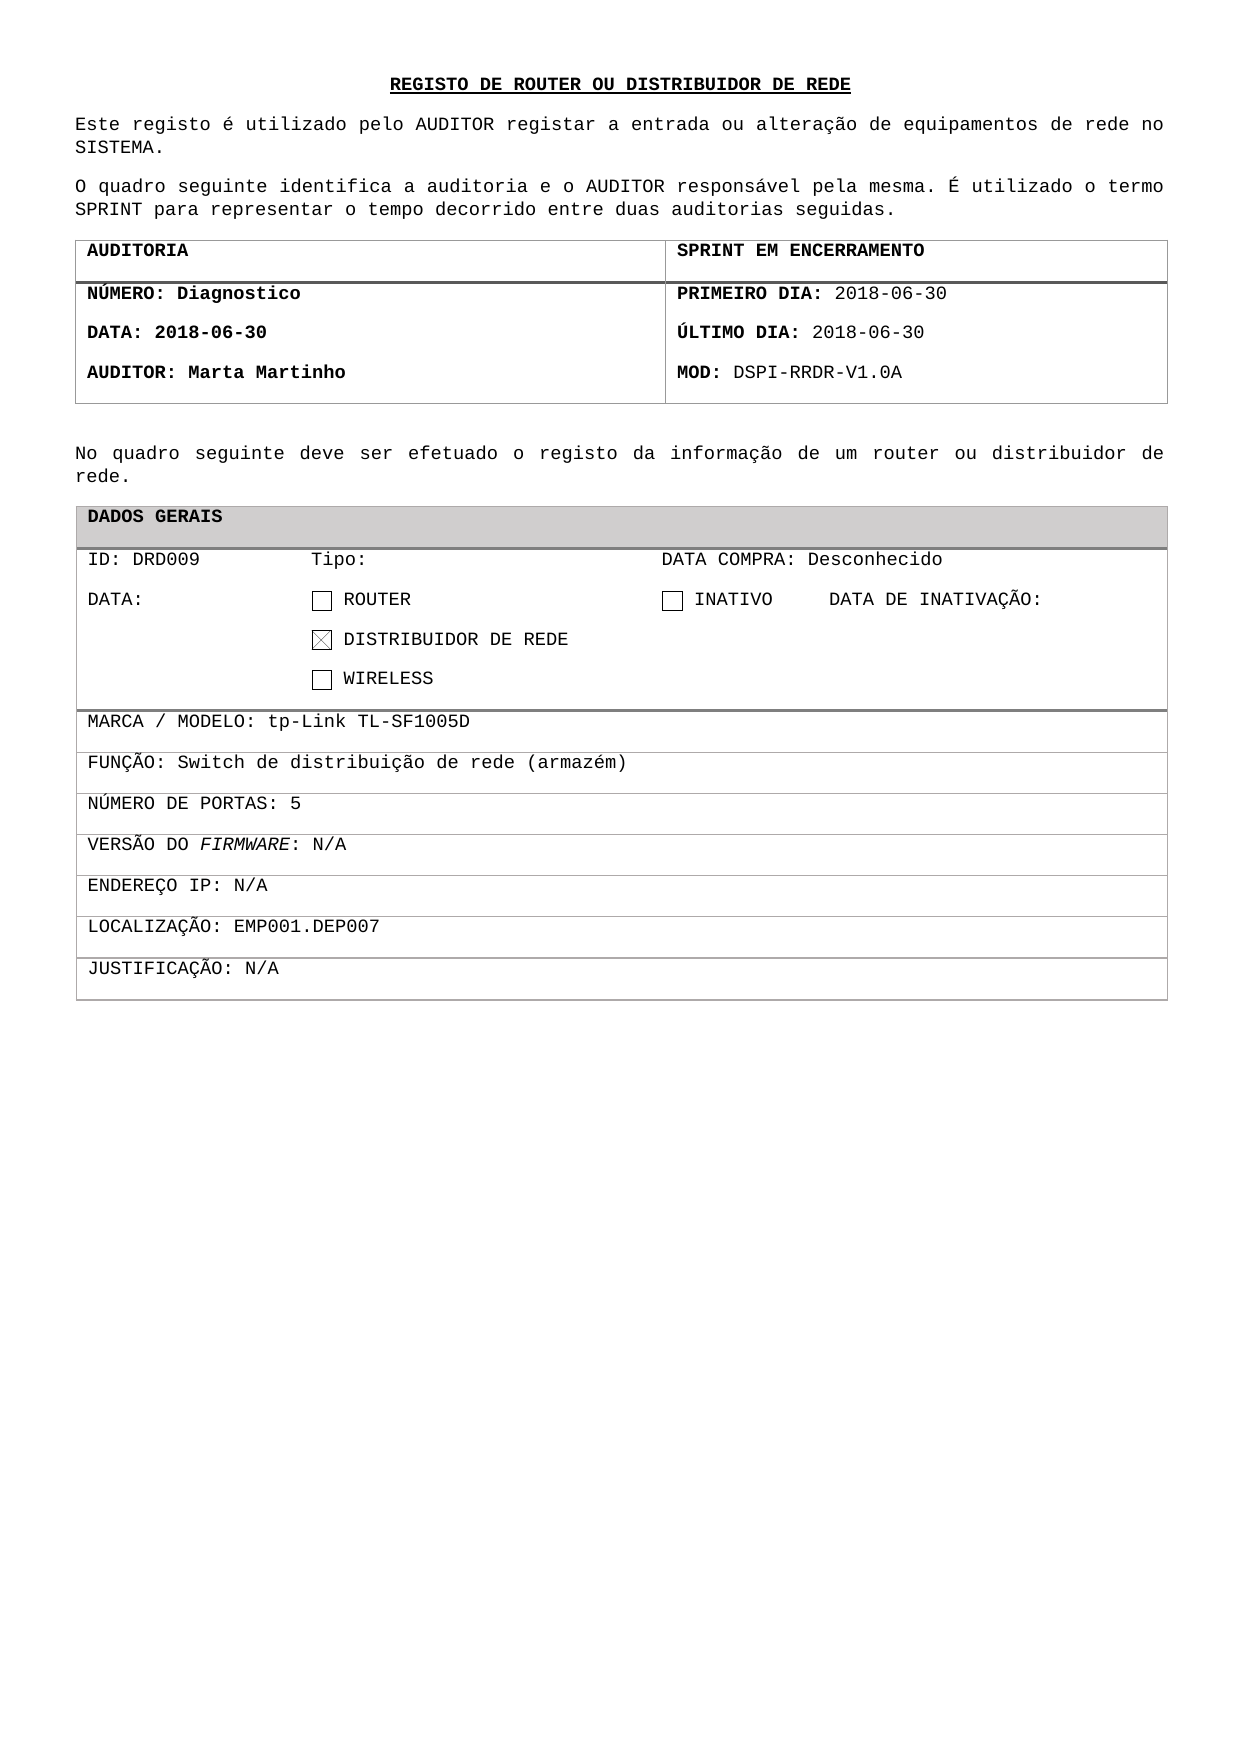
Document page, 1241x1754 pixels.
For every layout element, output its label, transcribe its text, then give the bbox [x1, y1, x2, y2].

table_cell FUNÇÃO: Switch de distribuição de rede (armazém) [77, 753, 1167, 793]
table_cell MARCA / MODELO: tp-Link TL-SF1005D [77, 712, 1167, 752]
table_cell Tipo: ROUTER DISTRIBUIDOR DE REDE WIRELESS [300, 550, 650, 709]
table_cell VERSÃO DO FIRMWARE: N/A [77, 835, 1167, 875]
table_header SPRINT EM ENCERRAMENTO [666, 241, 1167, 281]
table_cell NÚMERO: Diagnostico DATA: 2018-06-30 AUDITOR: Marta Martinho [76, 284, 665, 403]
table_cell JUSTIFICAÇÃO: N/A [77, 959, 1167, 999]
table_cell DATA COMPRA: Desconhecido INATIVO DATA DE INATIVAÇÃO: [650, 550, 1167, 709]
text No quadro seguinte deve ser efetuado o registo da informação de um router ou distribuidor de rede. [75, 443, 1165, 488]
text REGISTO DE ROUTER OU DISTRIBUIDOR DE REDE [75, 75, 1165, 96]
table_header DADOS GERAIS [77, 507, 1167, 547]
table_cell LOCALIZAÇÃO: EMP001.DEP007 [77, 917, 1167, 957]
table_cell ID: DRD009 DATA: [77, 550, 299, 709]
table_cell PRIMEIRO DIA: 2018-06-30 ÚLTIMO DIA: 2018-06-30 MOD: DSPI-RRDR-V1.0A [666, 284, 1167, 403]
text Este registo é utilizado pelo AUDITOR registar a entrada ou alteração de equipamentos de rede no SISTEMA. [75, 114, 1165, 159]
text O quadro seguinte identifica a auditoria e o AUDITOR responsável pela mesma. É utilizado o termo SPRINT para representar o tempo decorrido entre duas auditorias seguidas. [75, 177, 1165, 221]
table_header AUDITORIA [76, 241, 665, 281]
table_cell ENDEREÇO IP: N/A [77, 876, 1167, 916]
table_cell NÚMERO DE PORTAS: 5 [77, 794, 1167, 834]
